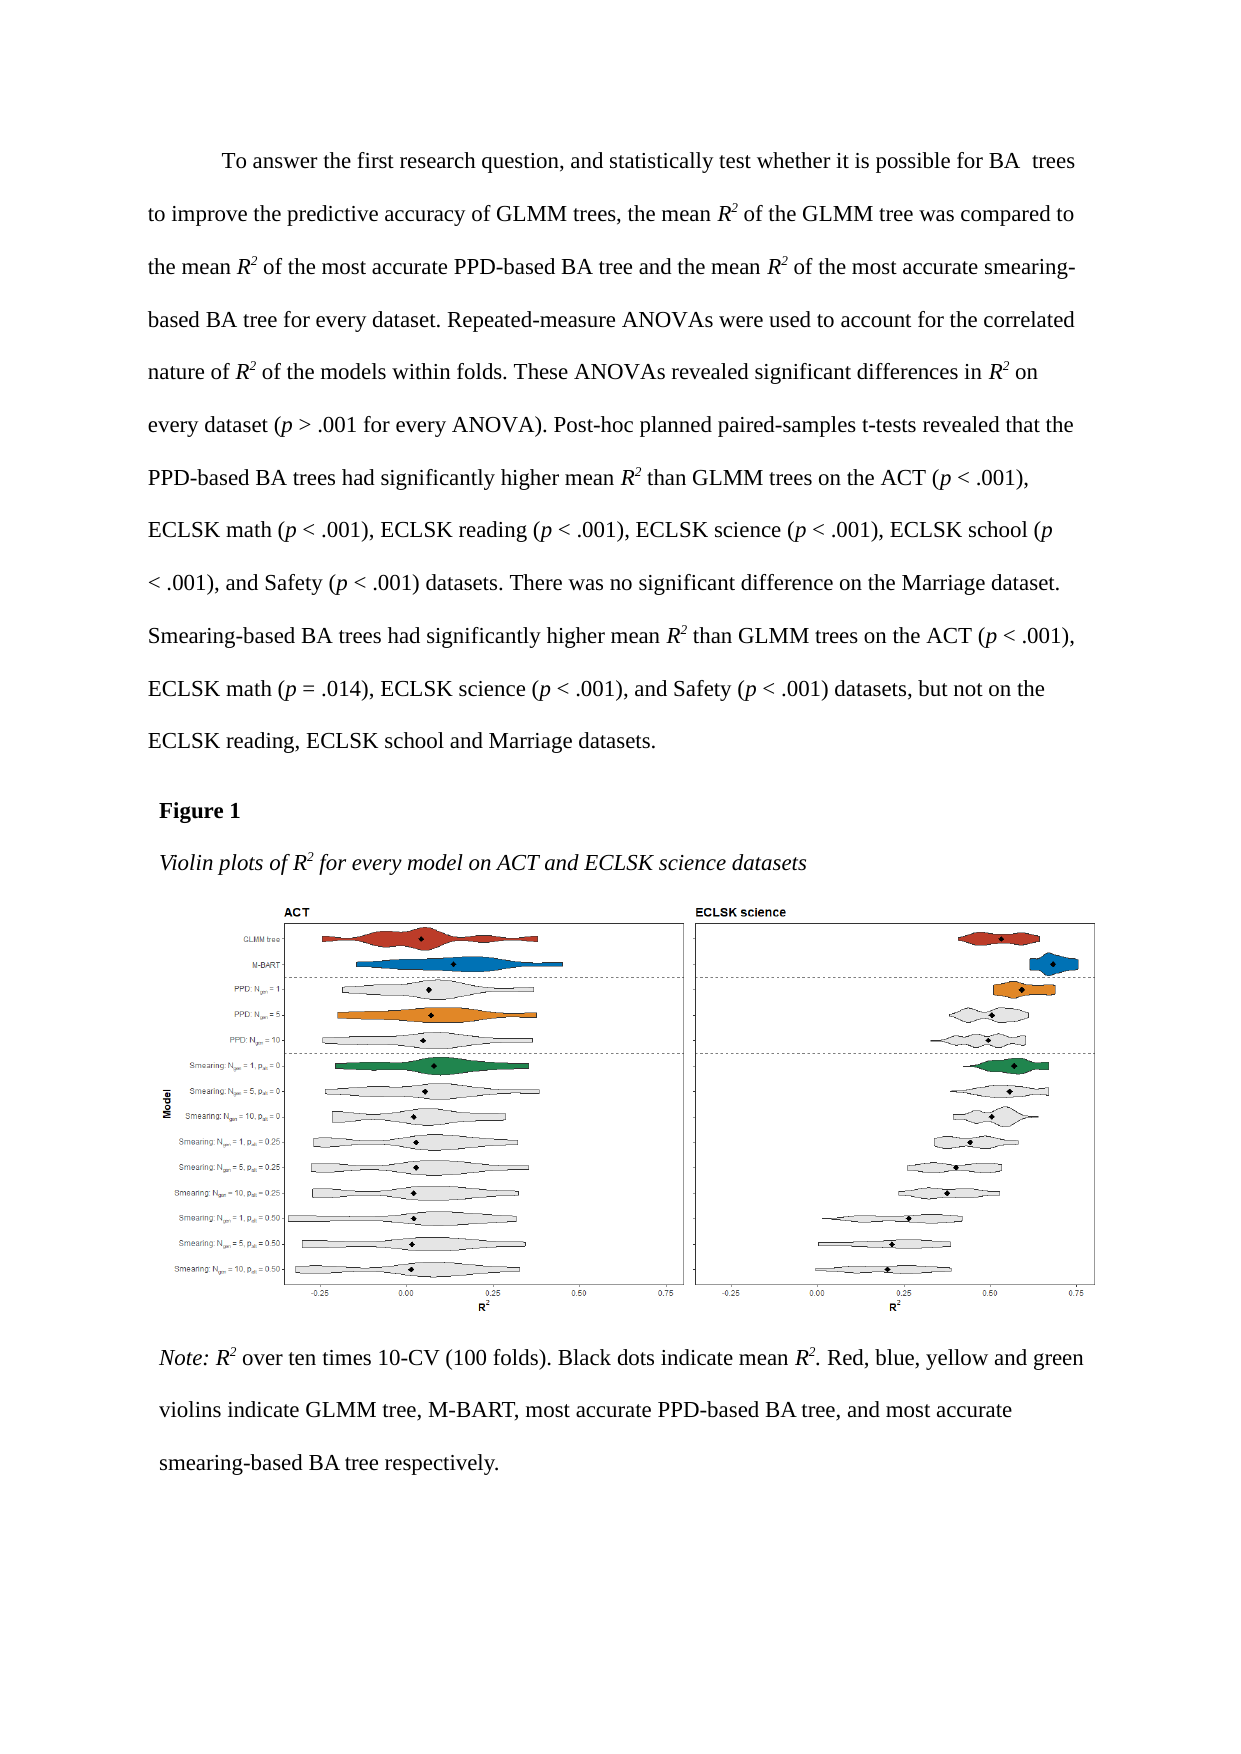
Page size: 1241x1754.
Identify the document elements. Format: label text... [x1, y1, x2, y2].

table_cell Violin plots of R2 for every model on ACT and ECLSK science datasets [148, 849, 1107, 902]
picture [158, 902, 1099, 1318]
table_cell Note: R2 over ten times 10-CV (100 folds). Black dots indicate mean R2. Red, blue, yellow and green violins indicate GLMM tree, M-BART, most accurate PPD-based BA tree, and most accurate smearing-based BA tree respectively. [148, 1344, 1107, 1502]
text To answer the first research question, and statistically test whether it is possible for BA trees to improve the predictive accuracy of GLMM trees, the mean R2 of the GLMM tree was compared to the mean R2 of the most accurate PPD-based BA tree and the mean R2 of the most accurate smearing-based BA tree for every dataset. Repeated-measure ANOVAs were used to account for the correlated nature of R2 of the models within folds. These ANOVAs revealed significant differences in R2 on every dataset (p > .001 for every ANOVA). Post-hoc planned paired-samples t-tests revealed that the PPD-based BA trees had significantly higher mean R2 than GLMM trees on the ACT (p < .001), ECLSK math (p < .001), ECLSK reading (p < .001), ECLSK science (p < .001), ECLSK school (p < .001), and Safety (p < .001) datasets. There was no significant difference on the Marriage dataset. Smearing-based BA trees had significantly higher mean R2 than GLMM trees on the ACT (p < .001), ECLSK math (p = .014), ECLSK science (p < .001), and Safety (p < .001) datasets, but not on the ECLSK reading, ECLSK school and Marriage datasets. [148, 148, 1093, 754]
table_header Figure 1 [148, 797, 1107, 849]
table_cell [148, 902, 1107, 1343]
